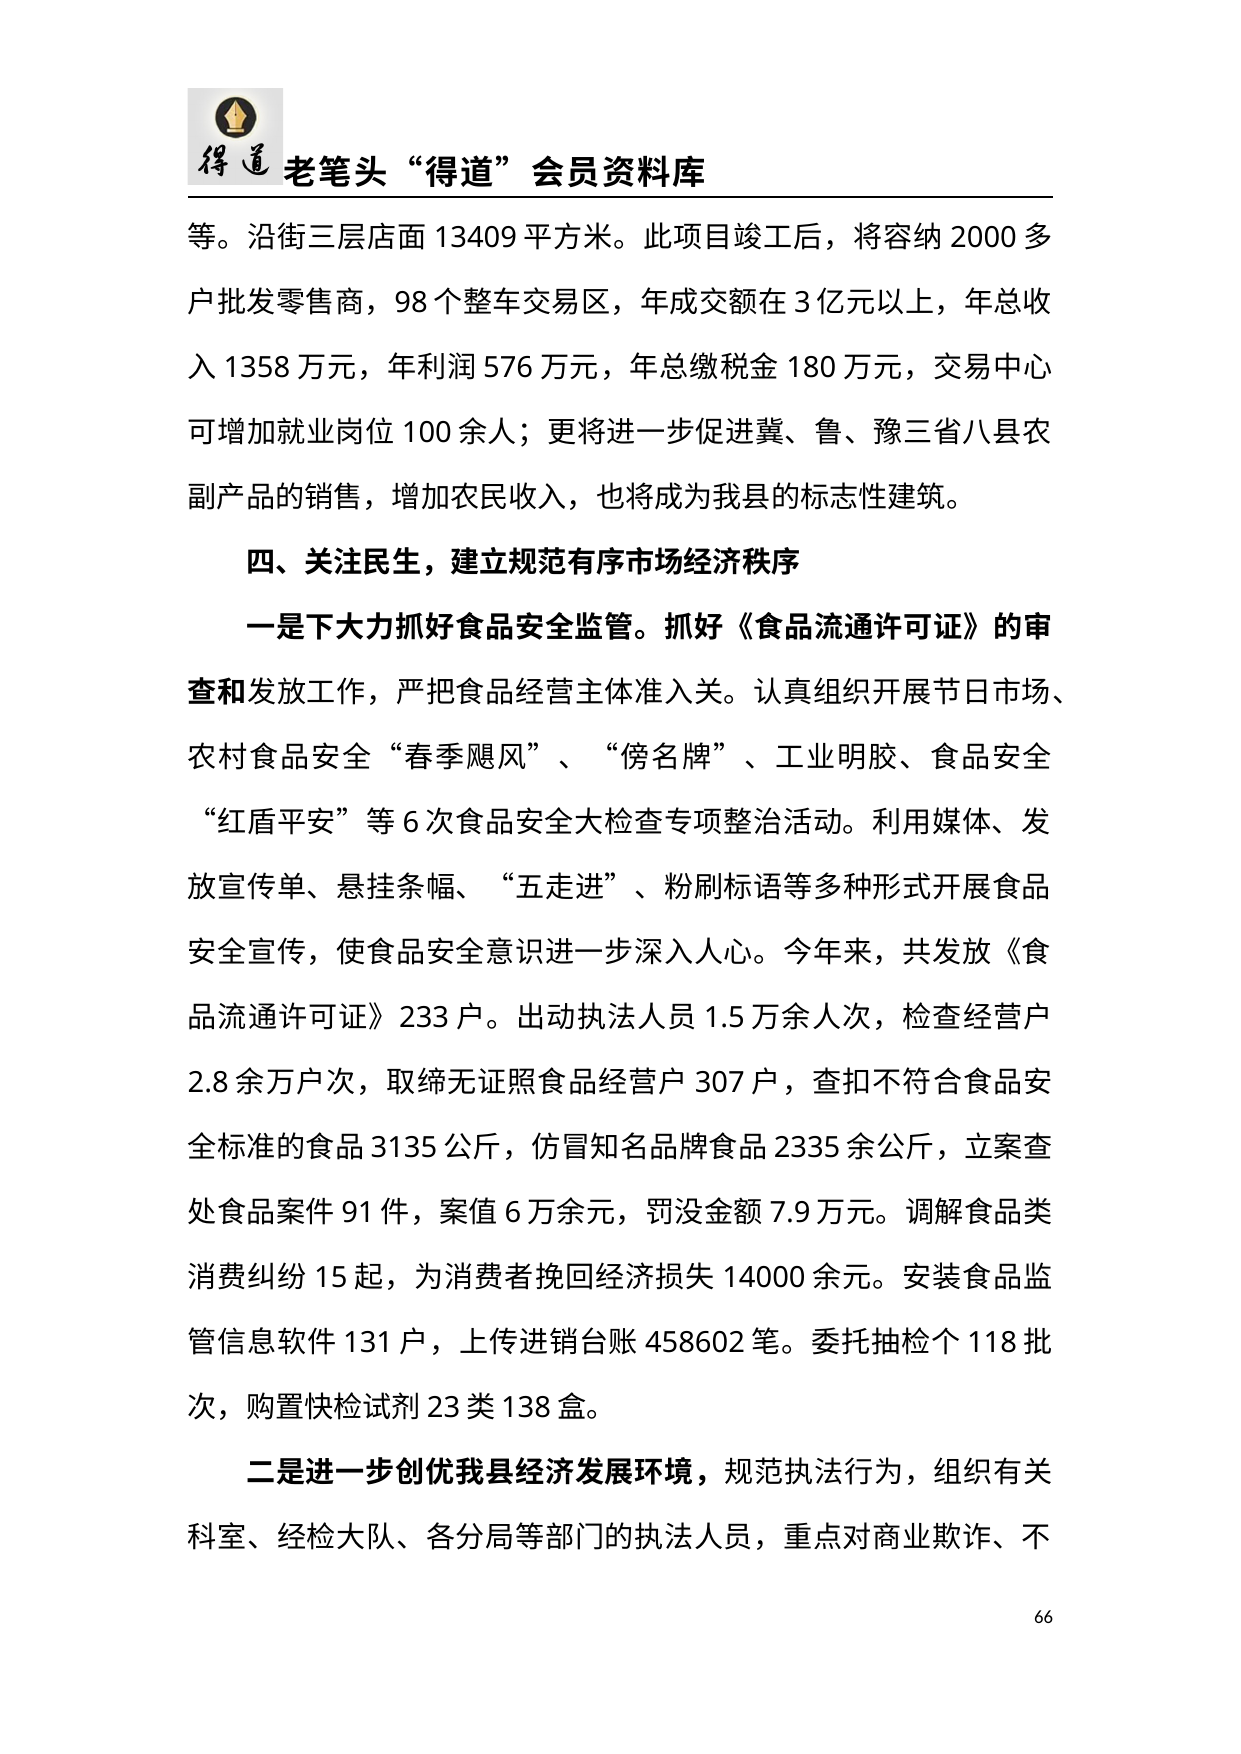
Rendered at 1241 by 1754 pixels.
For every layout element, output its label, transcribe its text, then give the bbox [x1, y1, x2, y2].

text 一是下大力抓好食品安全监管。抓好《食品流通许可证》的审查和发放工作，严把食品经营主体准入关。认真组织开展节日市场、农村食品安全“春季飓风”、“傍名牌”、工业明胶、食品安全“红盾平安”等6次食品安全大检查专项整治活动。利用媒体、发放宣传单、悬挂条幅、“五走进”、粉刷标语等多种形式开展食品安全宣传，使食品安全意识进一步深入人心。今年来，共发放《食品流通许可证》233户。出动执法人员1.5万余人次，检查经营户2.8余万户次，取缔无证照食品经营户307户，查扣不符合食品安全标准的食品3135公斤，仿冒知名品牌食品2335余公斤，立案查处食品案件91件，案值6万余元，罚没金额7.9万元。调解食品类消费纠纷15起，为消费者挽回经济损失14000余元。安装食品监管信息软件131户，上传进销台账458602笔。委托抽检个118批次，购置快检试剂23类138盒。 [187, 592, 1053, 1437]
picture [187, 88, 284, 185]
text 四、关注民生，建立规范有序市场经济秩序 [187, 527, 1053, 592]
